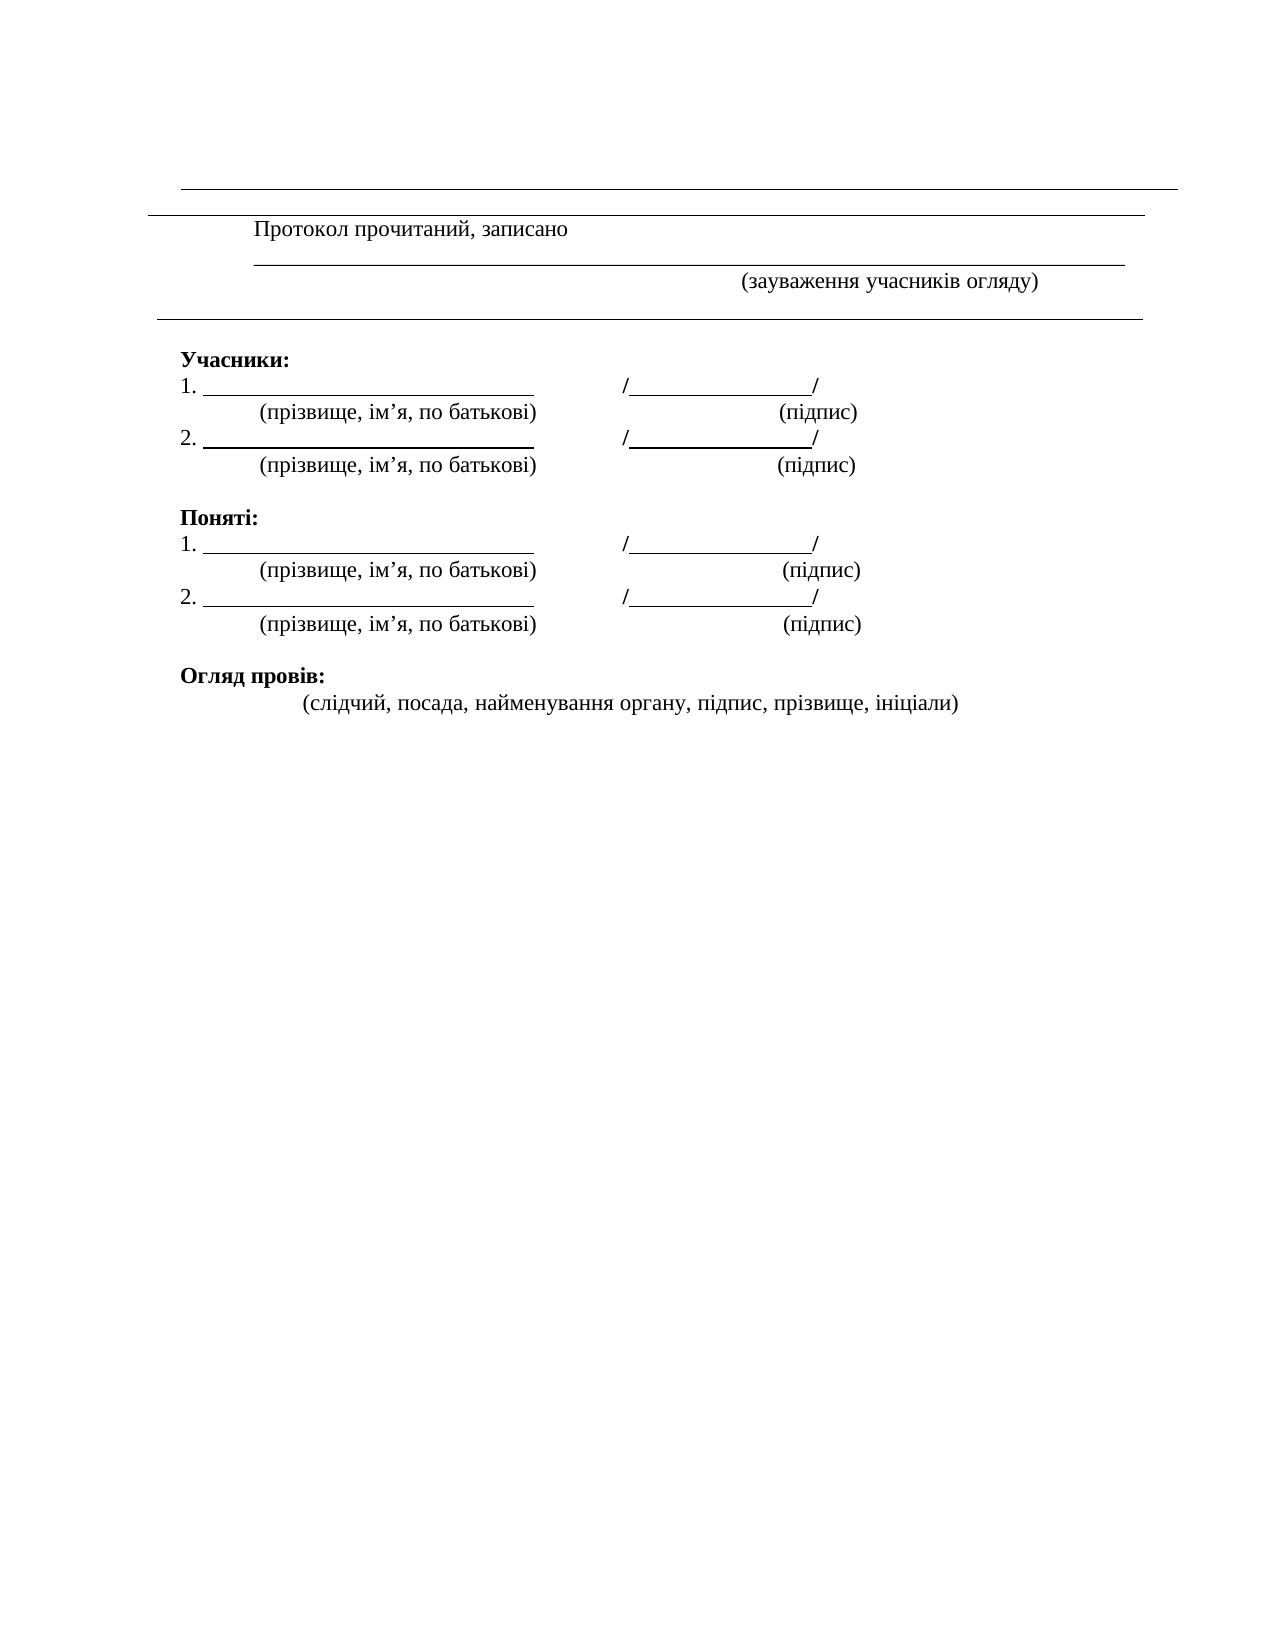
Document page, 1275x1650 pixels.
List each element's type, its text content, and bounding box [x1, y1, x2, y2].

list / / [180, 372, 1098, 399]
text Учасники: [180, 346, 1098, 372]
list / / [180, 531, 1098, 557]
list / / [180, 425, 1098, 451]
text (зауваження учасників огляду) [741, 267, 1098, 293]
text (прізвище, ім’я, по батькові) (підпис) [259, 399, 1098, 425]
text (прізвище, ім’я, по батькові) (підпис) [259, 610, 1098, 636]
text (прізвище, ім’я, по батькові) (підпис) [259, 557, 1098, 583]
list / / [180, 583, 1098, 609]
text Протокол прочитаний, записано [253, 216, 1098, 241]
text (прізвище, ім’я, по батькові) (підпис) [259, 451, 1098, 477]
text Поняті: [180, 504, 1098, 531]
text (слідчий, посада, найменування органу, підпис, прізвище, ініціали) [177, 689, 1084, 715]
text Огляд провів: [180, 663, 1098, 689]
